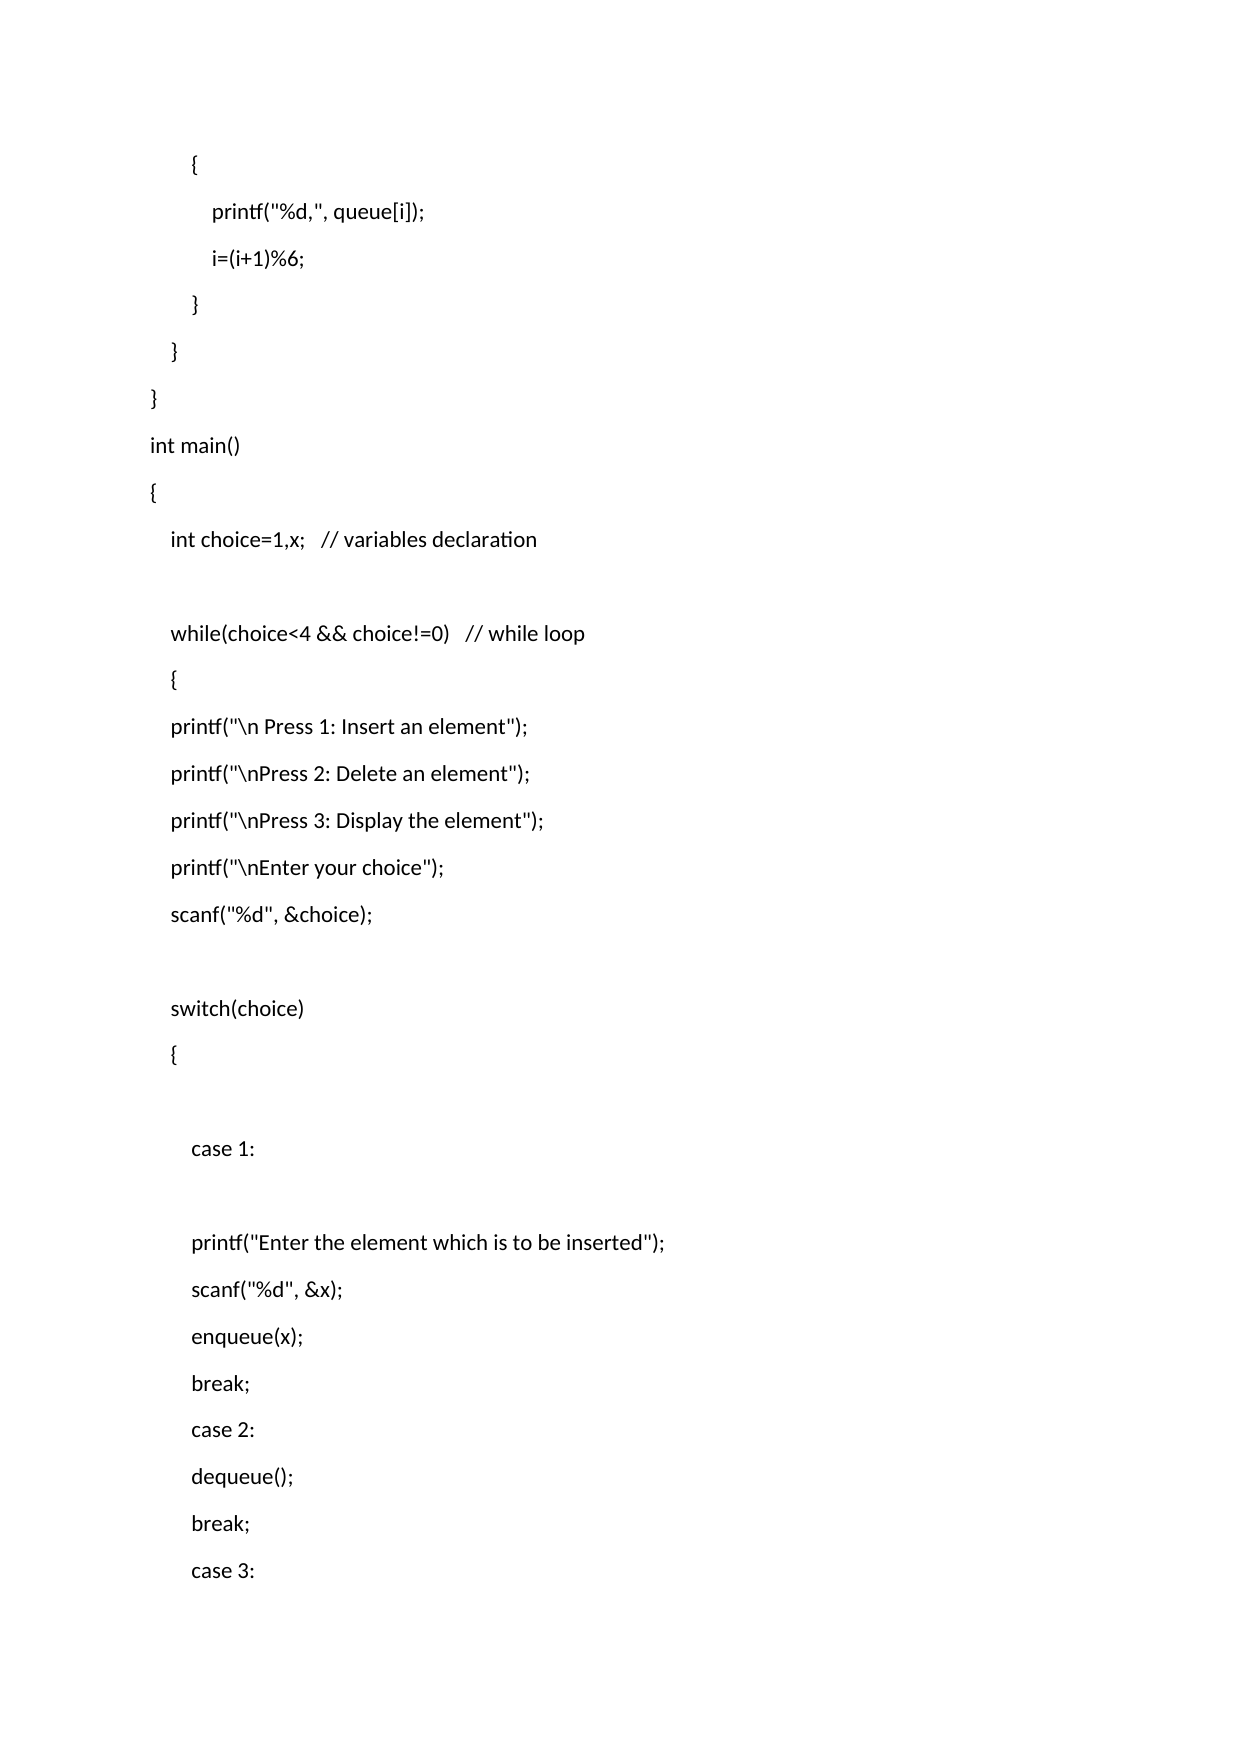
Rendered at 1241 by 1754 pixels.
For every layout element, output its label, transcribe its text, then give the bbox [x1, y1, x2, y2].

text { [150, 150, 1090, 178]
text case 3: [150, 1556, 1090, 1584]
text { [150, 1041, 1090, 1069]
text { [150, 666, 1090, 694]
text while(choice<4 && choice!=0) // while loop [150, 619, 1090, 647]
text dequeue(); [150, 1462, 1090, 1491]
text } [150, 384, 1090, 412]
text printf("\n Press 1: Insert an element"); [150, 712, 1090, 741]
text case 2: [150, 1416, 1090, 1444]
text } [150, 291, 1090, 319]
text case 1: [150, 1134, 1090, 1162]
text printf("Enter the element which is to be inserted"); [150, 1228, 1090, 1256]
text } [150, 337, 1090, 366]
text printf("\nEnter your choice"); [150, 853, 1090, 881]
text enqueue(x); [150, 1322, 1090, 1350]
text scanf("%d", &choice); [150, 900, 1090, 928]
text i=(i+1)%6; [150, 244, 1090, 272]
text break; [150, 1509, 1090, 1537]
text break; [150, 1369, 1090, 1397]
text int main() [150, 431, 1090, 459]
text printf("\nPress 3: Display the element"); [150, 806, 1090, 834]
text scanf("%d", &x); [150, 1275, 1090, 1303]
text int choice=1,x; // variables declaration [150, 525, 1090, 553]
text switch(choice) [150, 994, 1090, 1022]
text printf("\nPress 2: Delete an element"); [150, 759, 1090, 787]
text { [150, 478, 1090, 506]
text printf("%d,", queue[i]); [150, 197, 1090, 225]
